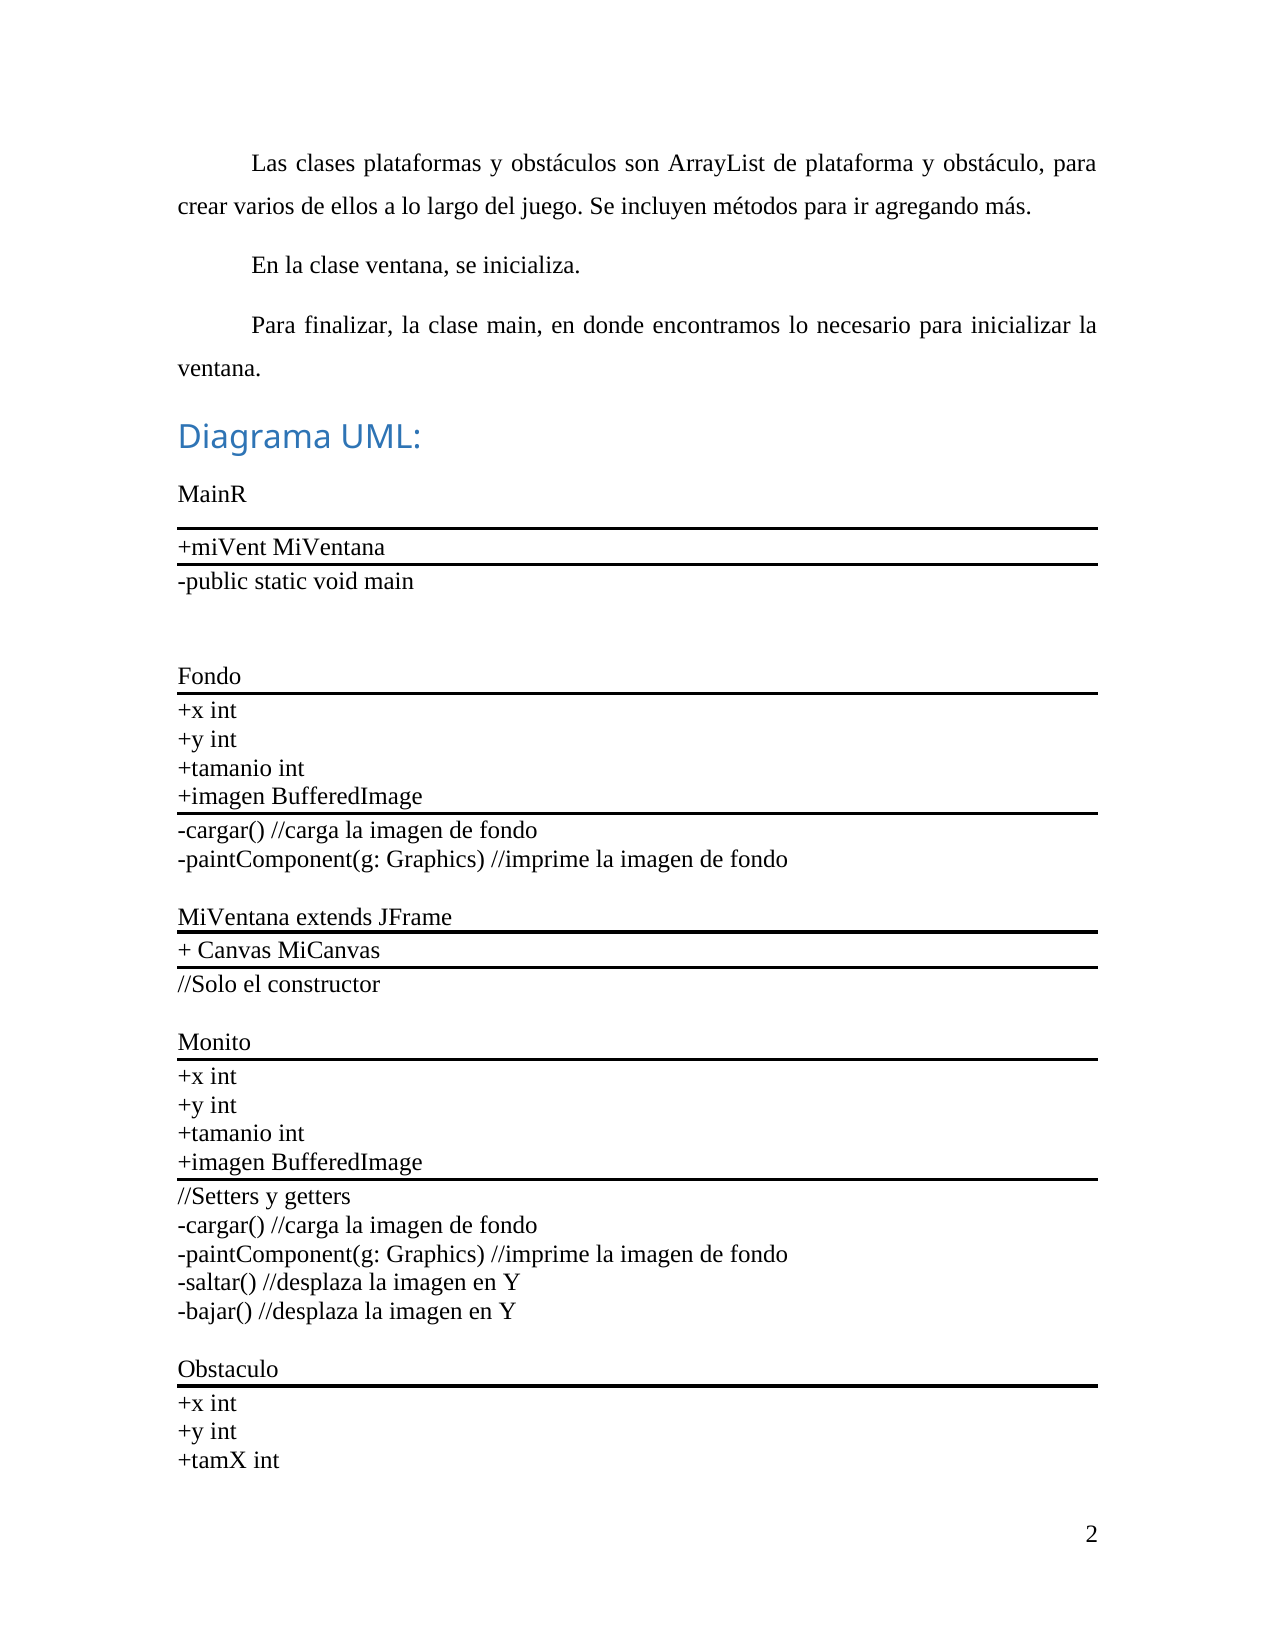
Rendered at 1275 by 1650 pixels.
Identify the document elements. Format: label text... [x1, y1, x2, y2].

text -paintComponent(g: Graphics) //imprime la imagen de fondo [177, 1239, 1098, 1267]
text +y int [177, 1090, 1098, 1118]
text -paintComponent(g: Graphics) //imprime la imagen de fondo [177, 844, 1098, 873]
text Obstaculo [177, 1354, 1098, 1384]
text +x int [177, 1061, 1098, 1090]
text +imagen BufferedImage [177, 781, 1098, 812]
text Monito [177, 1027, 1098, 1058]
text +x int [177, 695, 1098, 724]
text +y int [177, 724, 1098, 753]
text -cargar() //carga la imagen de fondo [177, 815, 1098, 844]
text +tamX int [177, 1445, 1098, 1474]
text Diagrama UML: [177, 413, 1098, 459]
text +miVent MiVentana [177, 530, 1098, 563]
text MainR [177, 479, 1098, 508]
text +tamanio int [177, 753, 1098, 781]
text En la clase ventana, se inicializa. [177, 251, 1098, 279]
text +tamanio int [177, 1118, 1098, 1147]
text MiVentana extends JFrame [177, 902, 1098, 930]
text -cargar() //carga la imagen de fondo [177, 1210, 1098, 1239]
text -public static void main [177, 566, 1098, 594]
text + Canvas MiCanvas [177, 934, 1098, 966]
text Para finalizar, la clase main, en donde encontramos lo necesario para inicializar la ventana. [177, 310, 1098, 382]
text +imagen BufferedImage [177, 1147, 1098, 1178]
text +x int [177, 1388, 1098, 1416]
text -saltar() //desplaza la imagen en Y [177, 1267, 1098, 1296]
text //Solo el constructor [177, 969, 1098, 998]
text -bajar() //desplaza la imagen en Y [177, 1296, 1098, 1325]
text Fondo [177, 661, 1098, 692]
text Las clases plataformas y obstáculos son ArrayList de plataforma y obstáculo, para crear varios de ellos a lo largo del juego. Se incluyen métodos para ir agregando más. [177, 148, 1098, 219]
text //Setters y getters [177, 1181, 1098, 1210]
text +y int [177, 1416, 1098, 1445]
